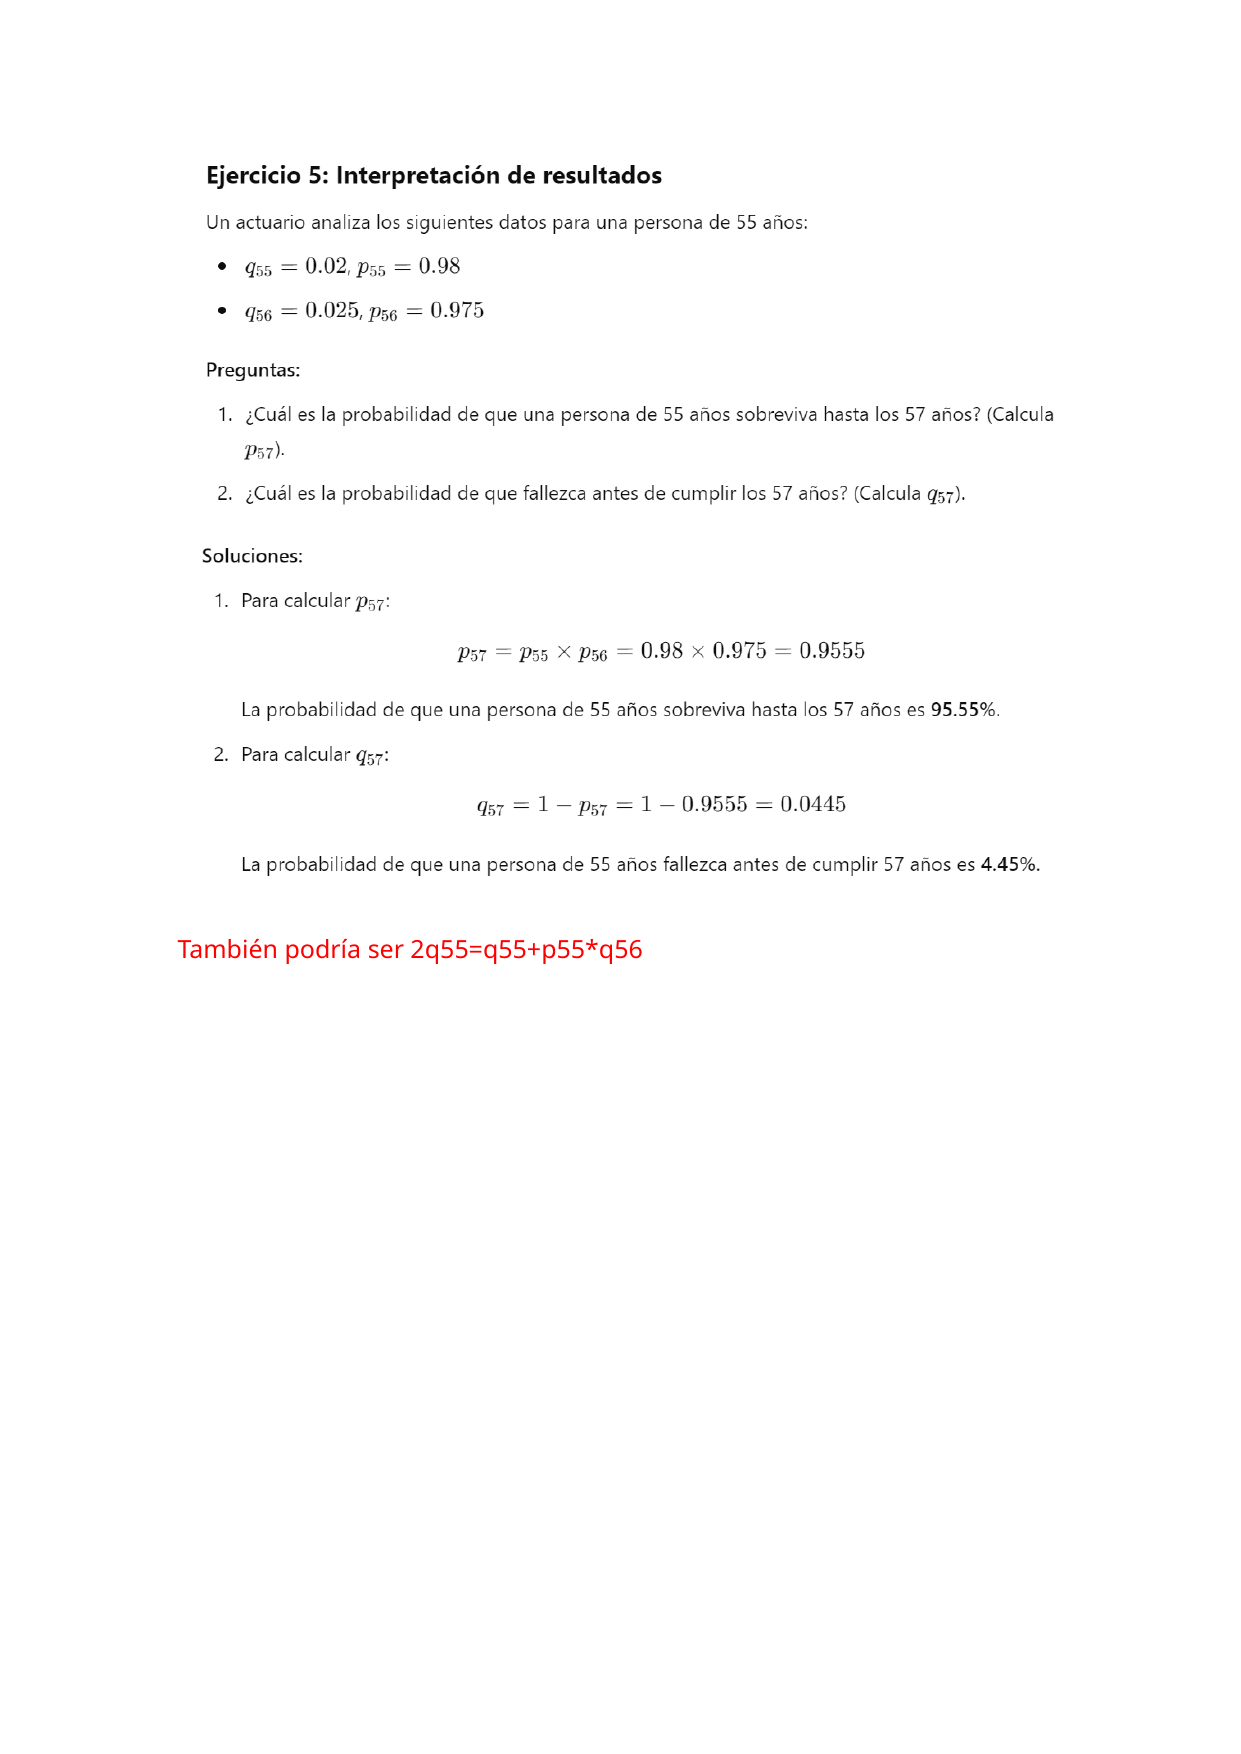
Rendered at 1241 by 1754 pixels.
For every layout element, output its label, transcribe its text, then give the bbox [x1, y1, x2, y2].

picture [177, 535, 1063, 911]
text También podría ser 2q55=q55+p55*q56 [177, 932, 1063, 966]
picture [177, 147, 1063, 514]
